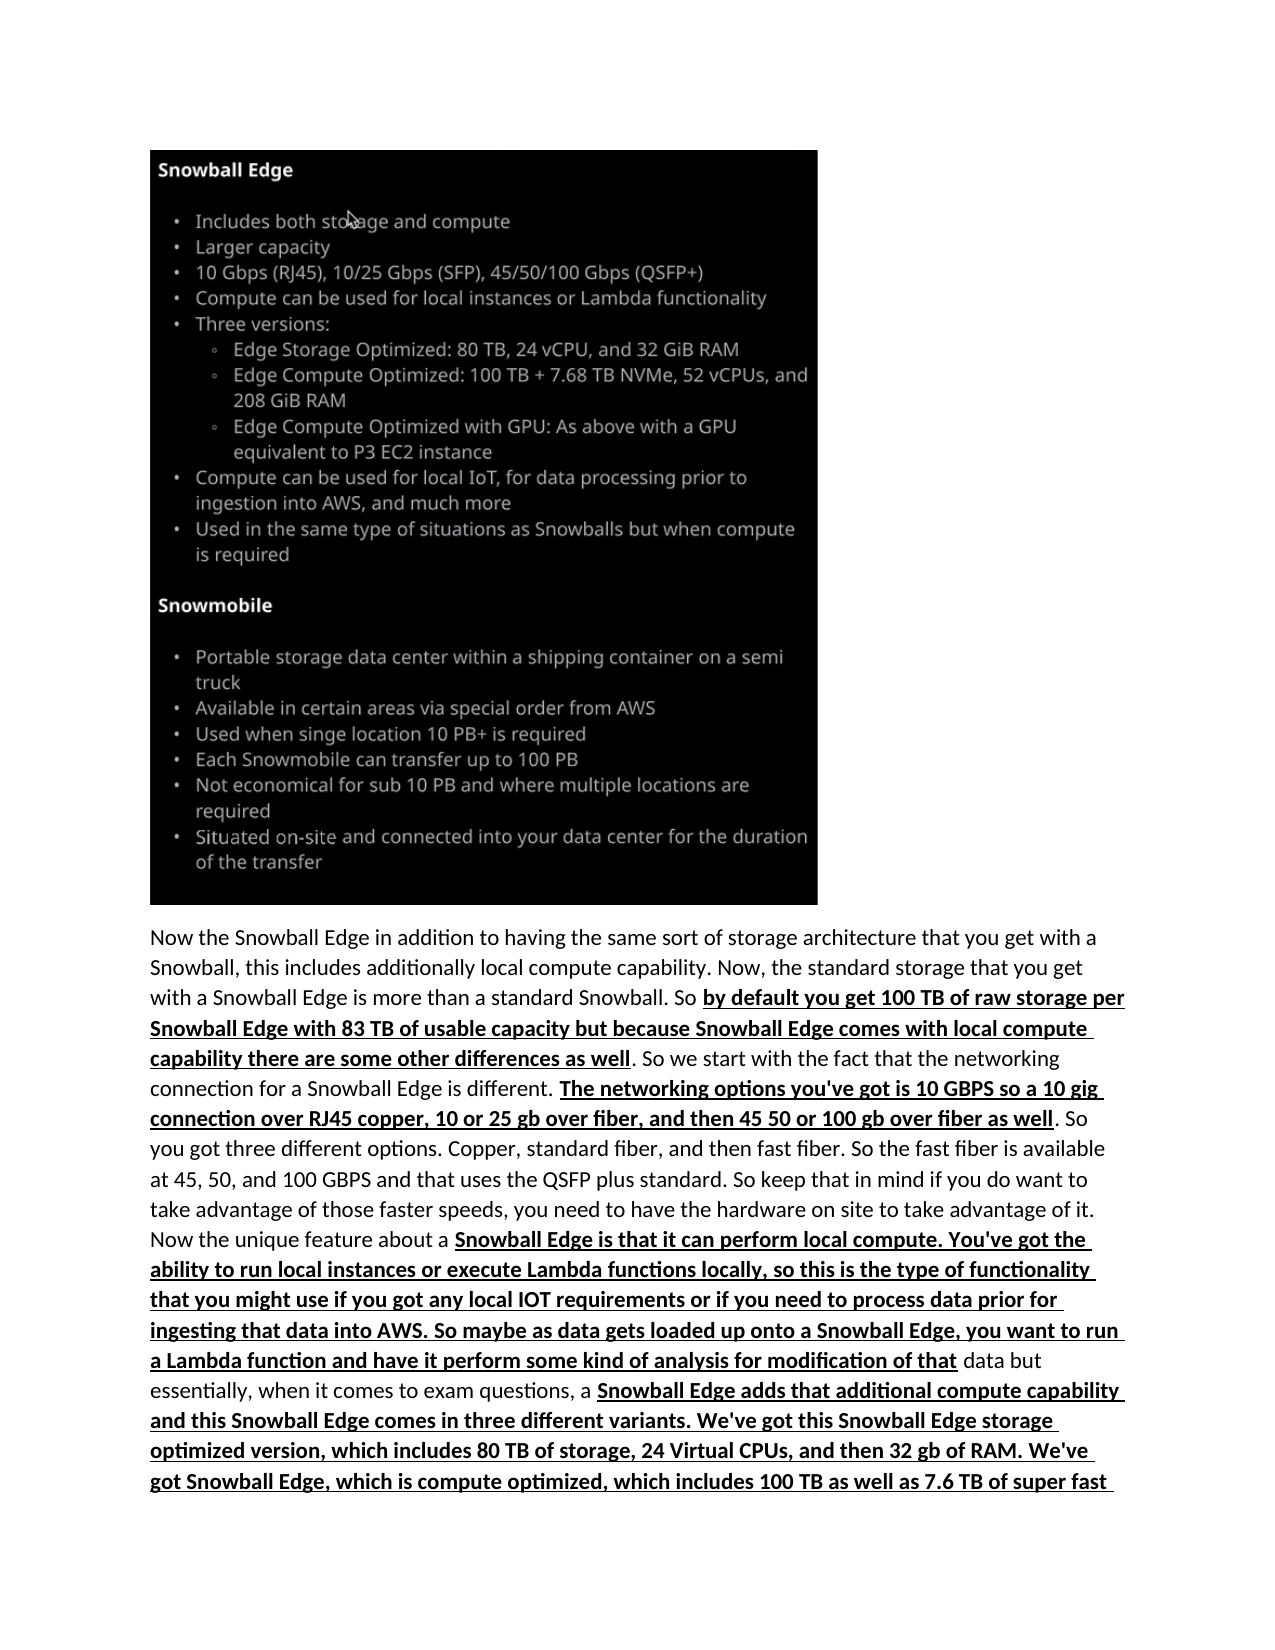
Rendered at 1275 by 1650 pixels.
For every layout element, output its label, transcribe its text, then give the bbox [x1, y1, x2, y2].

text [150, 1341, 1125, 1495]
picture [150, 150, 818, 905]
